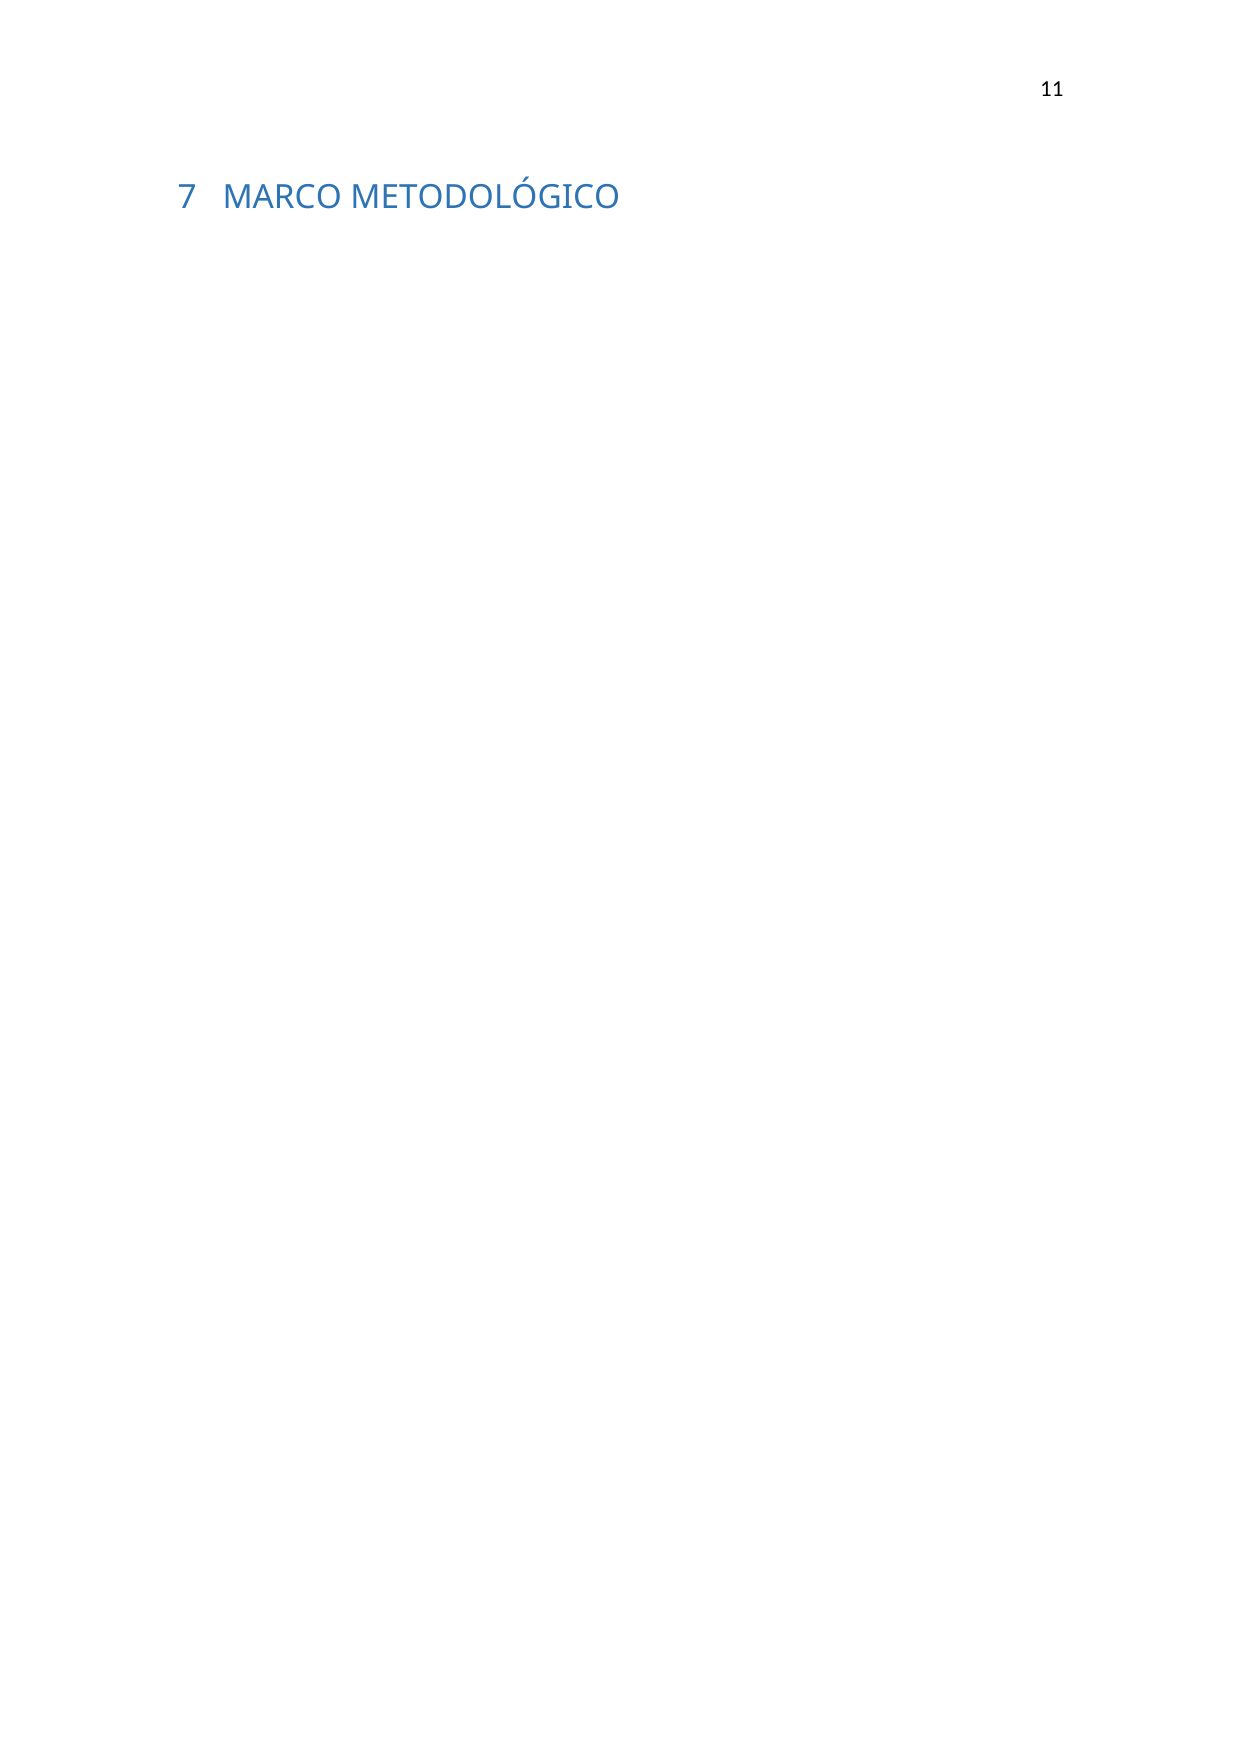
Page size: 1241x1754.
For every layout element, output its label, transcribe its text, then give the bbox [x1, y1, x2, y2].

subtitle MARCO METODOLÓGICO [177, 173, 1063, 218]
